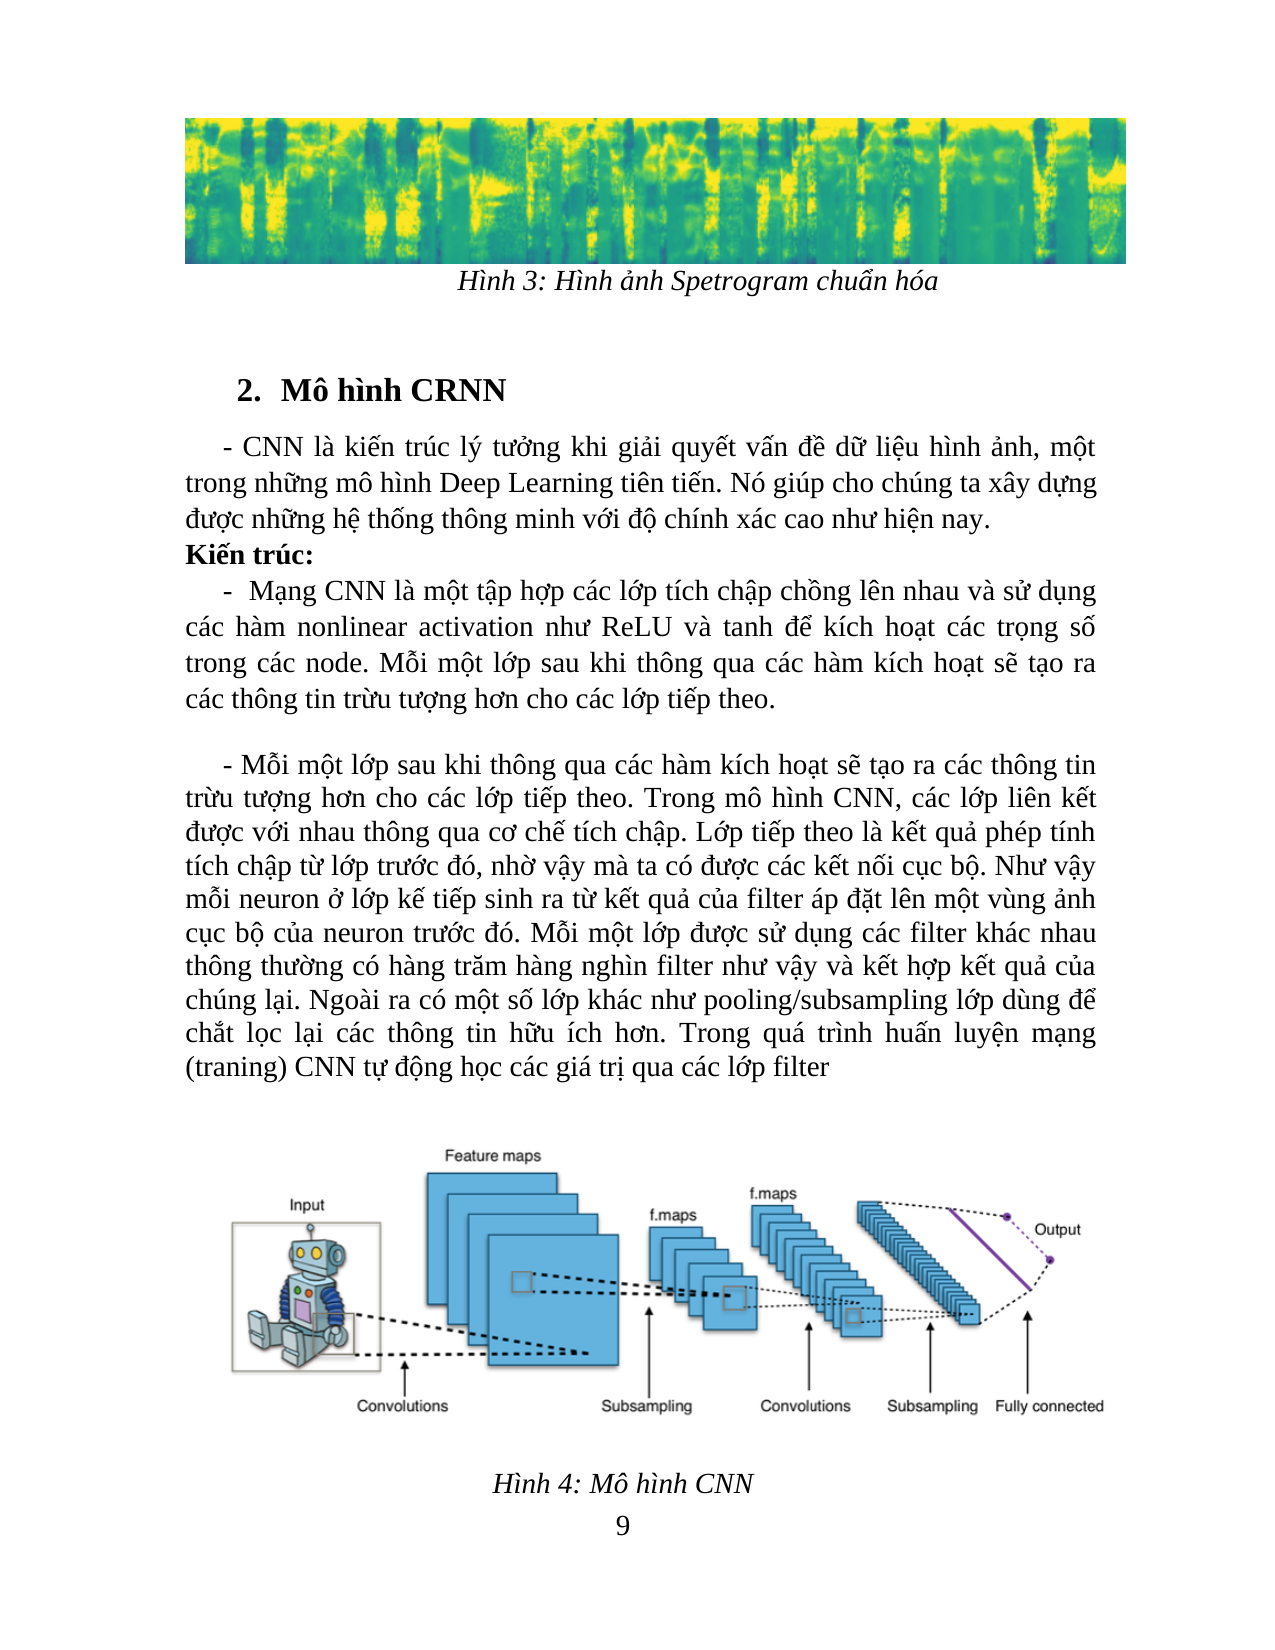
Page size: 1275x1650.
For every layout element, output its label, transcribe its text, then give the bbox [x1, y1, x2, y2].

text - Mỗi một lớp sau khi thông qua các hàm kích hoạt sẽ tạo ra các thông tin trừu tượng hơn cho các lớp tiếp theo. Trong mô hình CNN, các lớp liên kết được với nhau thông qua cơ chế tích chập. Lớp tiếp theo là kết quả phép tính tích chập từ lớp trước đó, nhờ vậy mà ta có được các kết nối cục bộ. Như vậy mỗi neuron ở lớp kế tiếp sinh ra từ kết quả của filter áp đặt lên một vùng ảnh cục bộ của neuron trước đó. Mỗi một lớp được sử dụng các filter khác nhau thông thường có hàng trăm hàng nghìn filter như vậy và kết hợp kết quả của chúng lại. Ngoài ra có một số lớp khác như pooling/subsampling lớp dùng để chắt lọc lại các thông tin hữu ích hơn. Trong quá trình huấn luyện mạng (traning) CNN tự động học các giá trị qua các lớp filter [185, 747, 1098, 1082]
text Hình 4: Mô hình CNN [148, 1466, 1098, 1499]
list - Mạng CNN là một tập hợp các lớp tích chập chồng lên nhau và sử dụng các hàm nonlinear activation như ReLU và tanh để kích hoạt các trọng số trong các node. Mỗi một lớp sau khi thông qua các hàm kích hoạt sẽ tạo ra các thông tin trừu tượng hơn cho các lớp tiếp theo. [185, 573, 1098, 715]
picture [185, 1111, 1127, 1454]
text Hình 3: Hình ảnh Spetrogram chuẩn hóa [148, 263, 1098, 297]
list Kiến trúc: [185, 537, 1098, 571]
list - CNN là kiến trúc lý tưởng khi giải quyết vấn đề dữ liệu hình ảnh, một trong những mô hình Deep Learning tiên tiến. Nó giúp cho chúng ta xây dựng được những hệ thống thông minh với độ chính xác cao như hiện nay. [185, 429, 1098, 534]
picture [185, 118, 1126, 264]
subtitle Mô hình CRNN [236, 371, 1098, 409]
